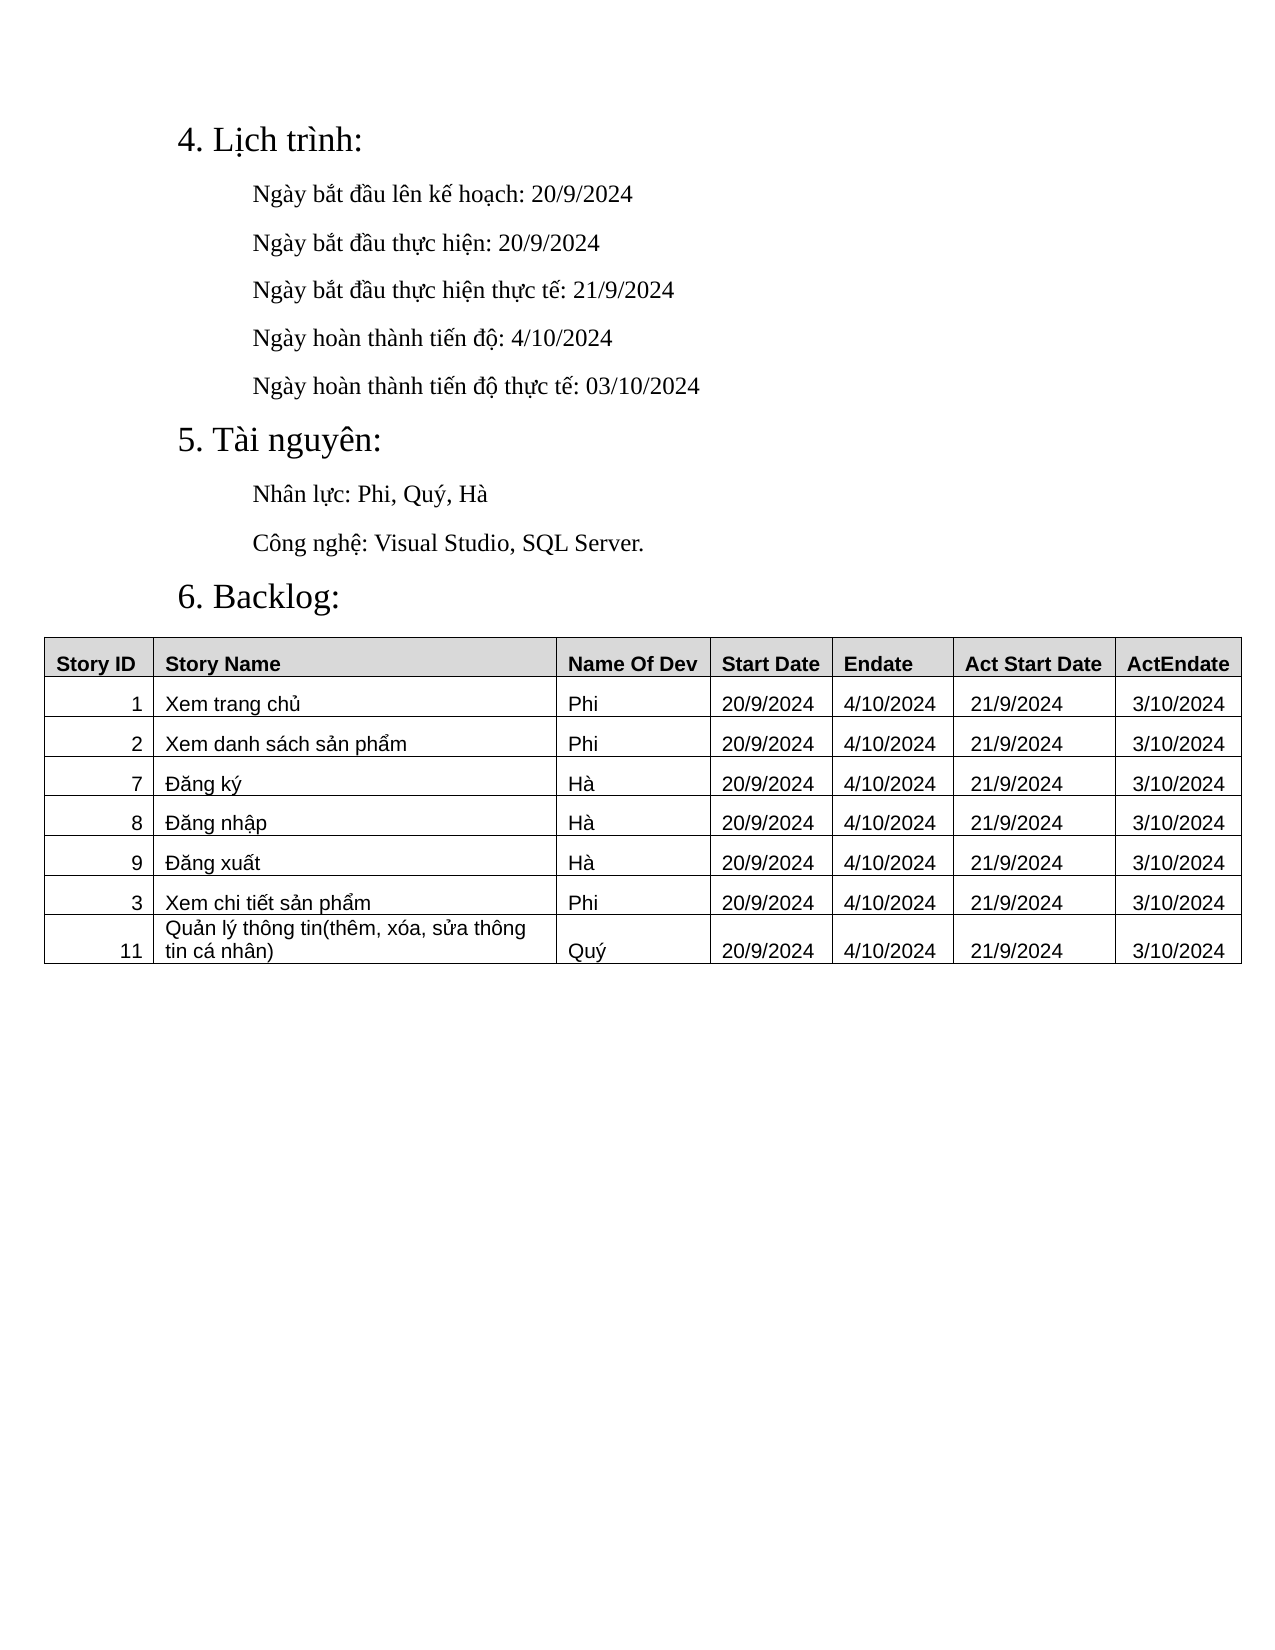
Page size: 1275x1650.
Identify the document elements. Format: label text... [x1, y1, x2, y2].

table_cell 9 [45, 836, 153, 875]
table_cell Phi [557, 876, 710, 914]
table_cell 20/9/2024 [711, 757, 832, 795]
table_cell 3/10/2024 [1116, 836, 1241, 875]
table_cell Xem chi tiết sản phẩm [154, 876, 556, 914]
table_cell 3/10/2024 [1116, 757, 1241, 795]
text Ngày bắt đầu thực hiện thực tế: 21/9/2024 [177, 276, 1156, 304]
text 4. Lịch trình: [177, 118, 1156, 159]
text 5. Tài nguyên: [177, 419, 1156, 459]
table_cell 4/10/2024 [833, 757, 953, 795]
table_cell 4/10/2024 [833, 717, 953, 756]
table_cell 4/10/2024 [833, 836, 953, 875]
table_cell 4/10/2024 [833, 796, 953, 835]
table_cell Xem trang chủ [154, 677, 556, 716]
table_cell 4/10/2024 [833, 677, 953, 716]
table_cell Hà [557, 836, 710, 875]
table_cell Đăng xuất [154, 836, 556, 875]
table_cell 21/9/2024 [954, 757, 1115, 795]
table_cell 21/9/2024 [954, 717, 1115, 756]
text Ngày bắt đầu thực hiện: 20/9/2024 [177, 228, 1156, 257]
table_cell 20/9/2024 [711, 876, 832, 914]
table_cell 3/10/2024 [1116, 915, 1241, 963]
table_cell 21/9/2024 [954, 796, 1115, 835]
table_cell Phi [557, 677, 710, 716]
table_cell 11 [45, 915, 153, 963]
text Nhân lực: Phi, Quý, Hà [177, 479, 1156, 508]
table_header Name Of Dev [557, 638, 710, 676]
table_header Act Start Date [954, 638, 1115, 676]
table_cell 8 [45, 796, 153, 835]
text Công nghệ: Visual Studio, SQL Server. [177, 528, 1156, 557]
table_cell 7 [45, 757, 153, 795]
table_cell 3/10/2024 [1116, 677, 1241, 716]
text Ngày hoàn thành tiến độ: 4/10/2024 [177, 323, 1156, 352]
table_cell 20/9/2024 [711, 717, 832, 756]
table_cell Phi [557, 717, 710, 756]
table_cell Quản lý thông tin(thêm, xóa, sửa thông tin cá nhân) [154, 915, 556, 963]
table_cell 4/10/2024 [833, 876, 953, 914]
text Ngày hoàn thành tiến độ thực tế: 03/10/2024 [177, 371, 1156, 400]
table_cell 20/9/2024 [711, 796, 832, 835]
table_cell Xem danh sách sản phẩm [154, 717, 556, 756]
table_cell 20/9/2024 [711, 677, 832, 716]
table_cell 21/9/2024 [954, 876, 1115, 914]
table_cell 21/9/2024 [954, 915, 1115, 963]
table_header ActEndate [1116, 638, 1241, 676]
text 6. Backlog: [177, 576, 1156, 617]
table_cell Quý [557, 915, 710, 963]
table_cell 3 [45, 876, 153, 914]
table_cell 20/9/2024 [711, 836, 832, 875]
table_cell 2 [45, 717, 153, 756]
table_cell Đăng ký [154, 757, 556, 795]
table_header Start Date [711, 638, 832, 676]
table_cell 21/9/2024 [954, 677, 1115, 716]
table_cell Hà [557, 757, 710, 795]
table_cell 1 [45, 677, 153, 716]
table_cell 3/10/2024 [1116, 796, 1241, 835]
table_cell 20/9/2024 [711, 915, 832, 963]
table_header Endate [833, 638, 953, 676]
text Ngày bắt đầu lên kế hoạch: 20/9/2024 [177, 179, 1156, 208]
table_cell Hà [557, 796, 710, 835]
table_cell 4/10/2024 [833, 915, 953, 963]
table_cell Đăng nhập [154, 796, 556, 835]
table_cell 3/10/2024 [1116, 717, 1241, 756]
table_cell 3/10/2024 [1116, 876, 1241, 914]
table_header Story ID [45, 638, 153, 676]
table_cell 21/9/2024 [954, 836, 1115, 875]
table_header Story Name [154, 638, 556, 676]
